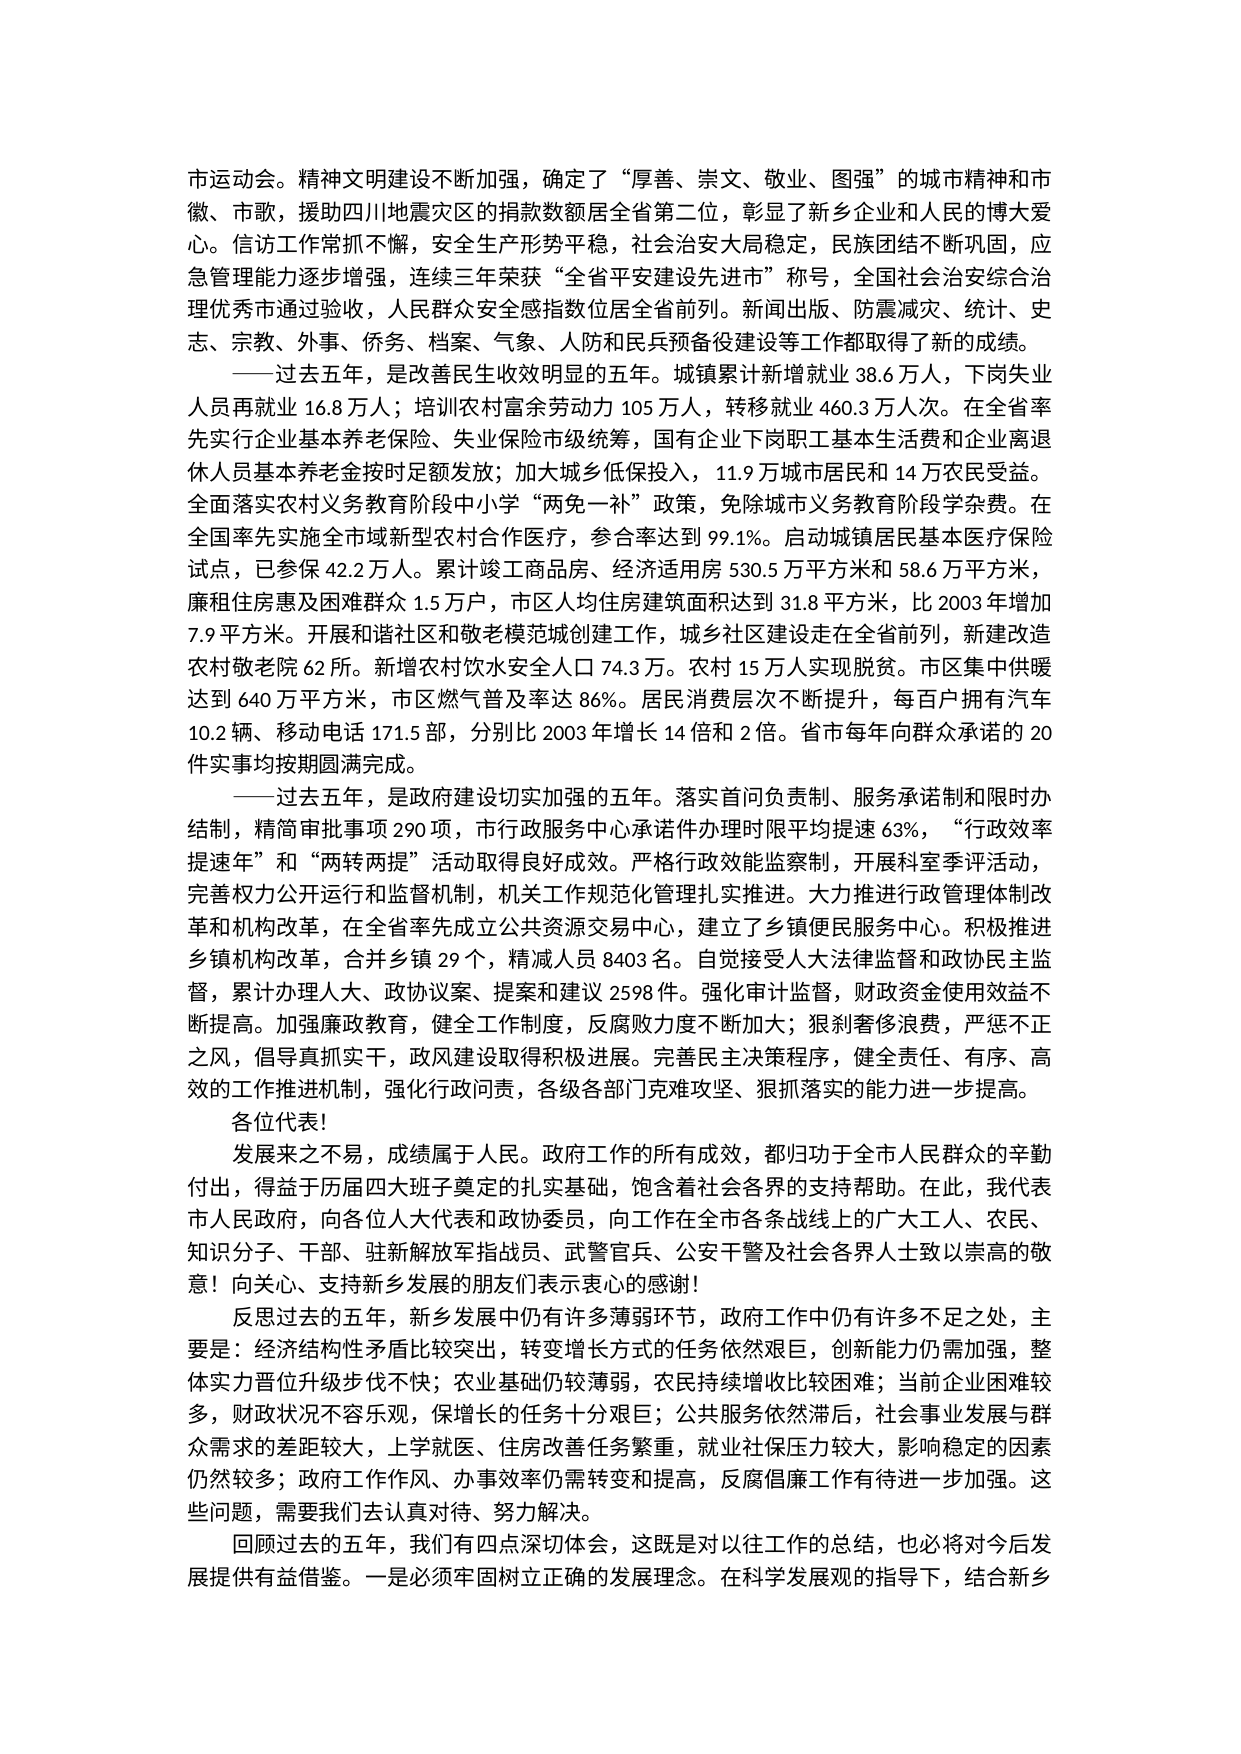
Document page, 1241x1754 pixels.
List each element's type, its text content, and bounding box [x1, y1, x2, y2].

text 各位代表！ [187, 1104, 1053, 1137]
text 发展来之不易，成绩属于人民。政府工作的所有成效，都归功于全市人民群众的辛勤付出，得益于历届四大班子奠定的扎实基础，饱含着社会各界的支持帮助。在此，我代表市人民政府，向各位人大代表和政协委员，向工作在全市各条战线上的广大工人、农民、知识分子、干部、驻新解放军指战员、武警官兵、公安干警及社会各界人士致以崇高的敬意！向关心、支持新乡发展的朋友们表示衷心的感谢！ [187, 1137, 1053, 1299]
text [187, 162, 1053, 357]
text 反思过去的五年，新乡发展中仍有许多薄弱环节，政府工作中仍有许多不足之处，主要是：经济结构性矛盾比较突出，转变增长方式的任务依然艰巨，创新能力仍需加强，整体实力晋位升级步伐不快；农业基础仍较薄弱，农民持续增收比较困难；当前企业困难较多，财政状况不容乐观，保增长的任务十分艰巨；公共服务依然滞后，社会事业发展与群众需求的差距较大，上学就医、住房改善任务繁重，就业社保压力较大，影响稳定的因素仍然较多；政府工作作风、办事效率仍需转变和提高，反腐倡廉工作有待进一步加强。这些问题，需要我们去认真对待、努力解决。 [187, 1299, 1053, 1527]
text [187, 1527, 1053, 1592]
text ——过去五年，是改善民生收效明显的五年。城镇累计新增就业38.6万人，下岗失业人员再就业16.8万人；培训农村富余劳动力105万人，转移就业460.3万人次。在全省率先实行企业基本养老保险、失业保险市级统筹，国有企业下岗职工基本生活费和企业离退休人员基本养老金按时足额发放；加大城乡低保投入，11.9万城市居民和14万农民受益。全面落实农村义务教育阶段中小学“两免一补”政策，免除城市义务教育阶段学杂费。在全国率先实施全市域新型农村合作医疗，参合率达到99.1%。启动城镇居民基本医疗保险试点，已参保42.2万人。累计竣工商品房、经济适用房530.5万平方米和58.6万平方米，廉租住房惠及困难群众1.5万户，市区人均住房建筑面积达到31.8平方米，比2003年增加7.9平方米。开展和谐社区和敬老模范城创建工作，城乡社区建设走在全省前列，新建改造农村敬老院62所。新增农村饮水安全人口74.3万。农村15万人实现脱贫。市区集中供暖达到640万平方米，市区燃气普及率达86%。居民消费层次不断提升，每百户拥有汽车10.2辆、移动电话171.5部，分别比2003年增长14倍和2倍。省市每年向群众承诺的20件实事均按期圆满完成。 [187, 357, 1053, 779]
text ——过去五年，是政府建设切实加强的五年。落实首问负责制、服务承诺制和限时办结制，精简审批事项290项，市行政服务中心承诺件办理时限平均提速63%，“行政效率提速年”和“两转两提”活动取得良好成效。严格行政效能监察制，开展科室季评活动，完善权力公开运行和监督机制，机关工作规范化管理扎实推进。大力推进行政管理体制改革和机构改革，在全省率先成立公共资源交易中心，建立了乡镇便民服务中心。积极推进乡镇机构改革，合并乡镇29个，精减人员8403名。自觉接受人大法律监督和政协民主监督，累计办理人大、政协议案、提案和建议2598件。强化审计监督，财政资金使用效益不断提高。加强廉政教育，健全工作制度，反腐败力度不断加大；狠刹奢侈浪费，严惩不正之风，倡导真抓实干，政风建设取得积极进展。完善民主决策程序，健全责任、有序、高效的工作推进机制，强化行政问责，各级各部门克难攻坚、狠抓落实的能力进一步提高。 [187, 779, 1053, 1104]
